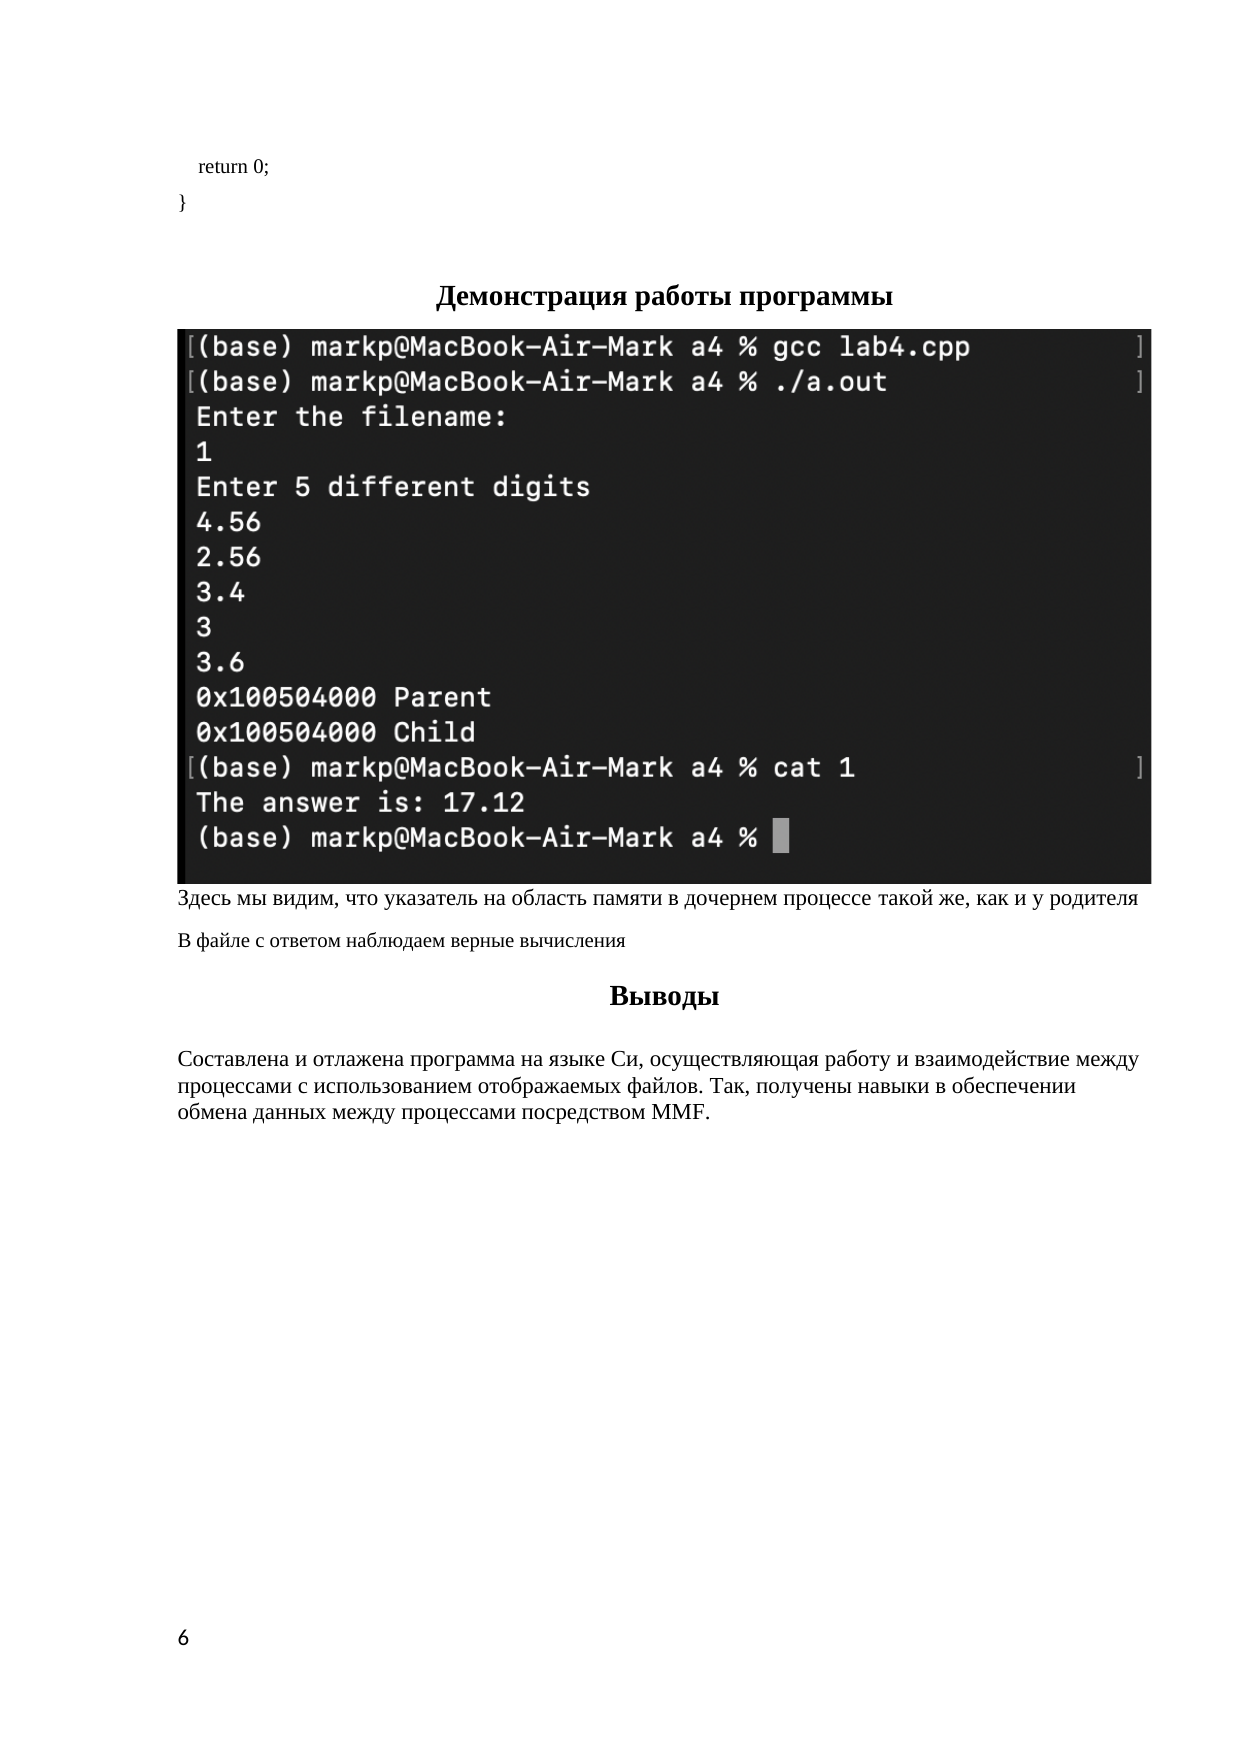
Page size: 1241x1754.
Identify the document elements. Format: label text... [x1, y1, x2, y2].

text Составлена и отлажена программа на языке Си, осуществляющая работу и взаимодействие между процессами с использованием отображаемых файлов. Так, получены навыки в обеспечении обмена данных между процессами посредством MMF. [177, 1045, 1152, 1124]
text return 0; [177, 154, 1152, 178]
text Здесь мы видим, что указатель на область памяти в дочернем процессе такой же, как и у родителя [177, 884, 1152, 911]
text В файле с ответом наблюдаем верные вычисления [177, 928, 1152, 952]
text Демонстрация работы программы [177, 278, 1152, 311]
text Выводы [177, 978, 1152, 1012]
text } [177, 190, 1152, 214]
picture [177, 329, 1152, 884]
